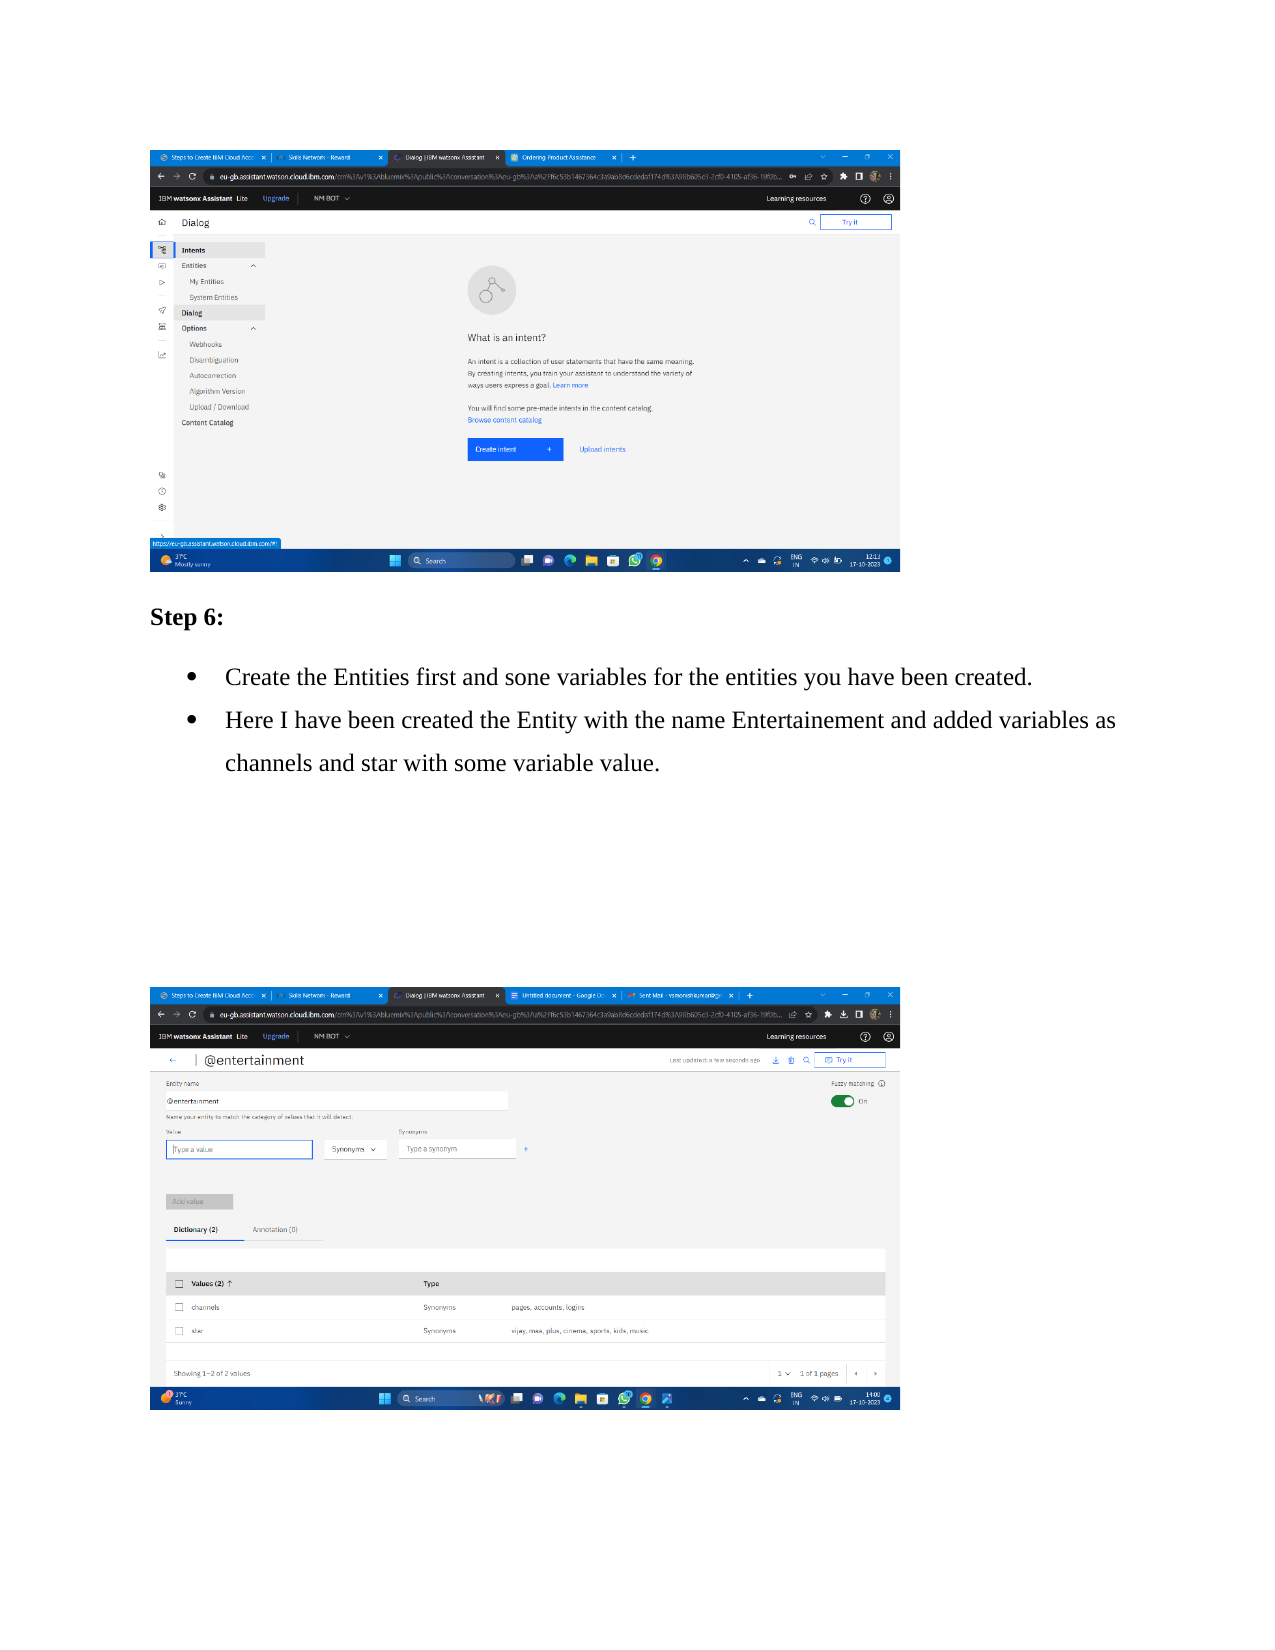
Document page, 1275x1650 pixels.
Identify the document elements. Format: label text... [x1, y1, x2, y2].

list Here I have been created the Entity with the name Entertainement and added variables as channels and star with some variable value. [187, 705, 1125, 777]
list Create the Entities first and sone variables for the entities you have been created. [187, 662, 1125, 691]
text Step 6: [150, 602, 1125, 631]
picture [150, 987, 901, 1410]
picture [150, 150, 901, 572]
